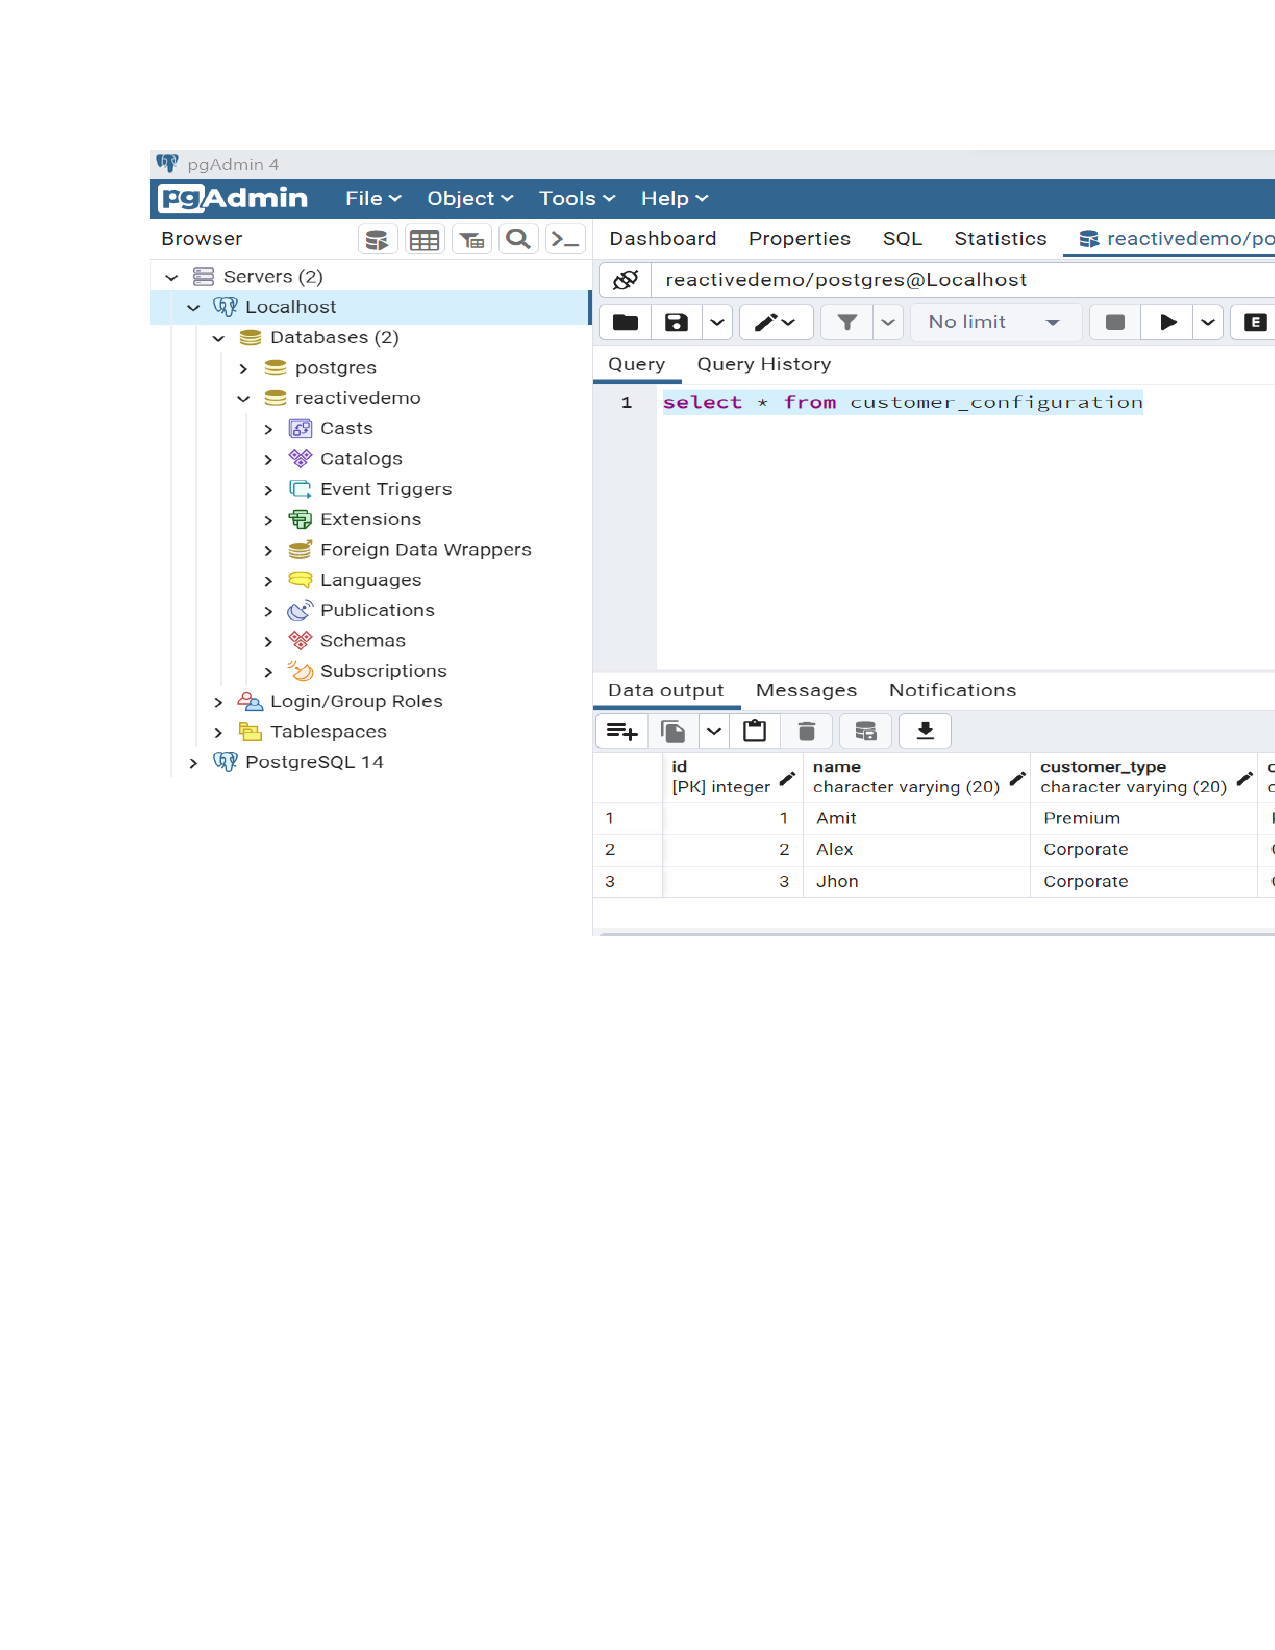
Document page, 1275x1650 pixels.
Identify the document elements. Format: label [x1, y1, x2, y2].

picture [150, 150, 1275, 936]
